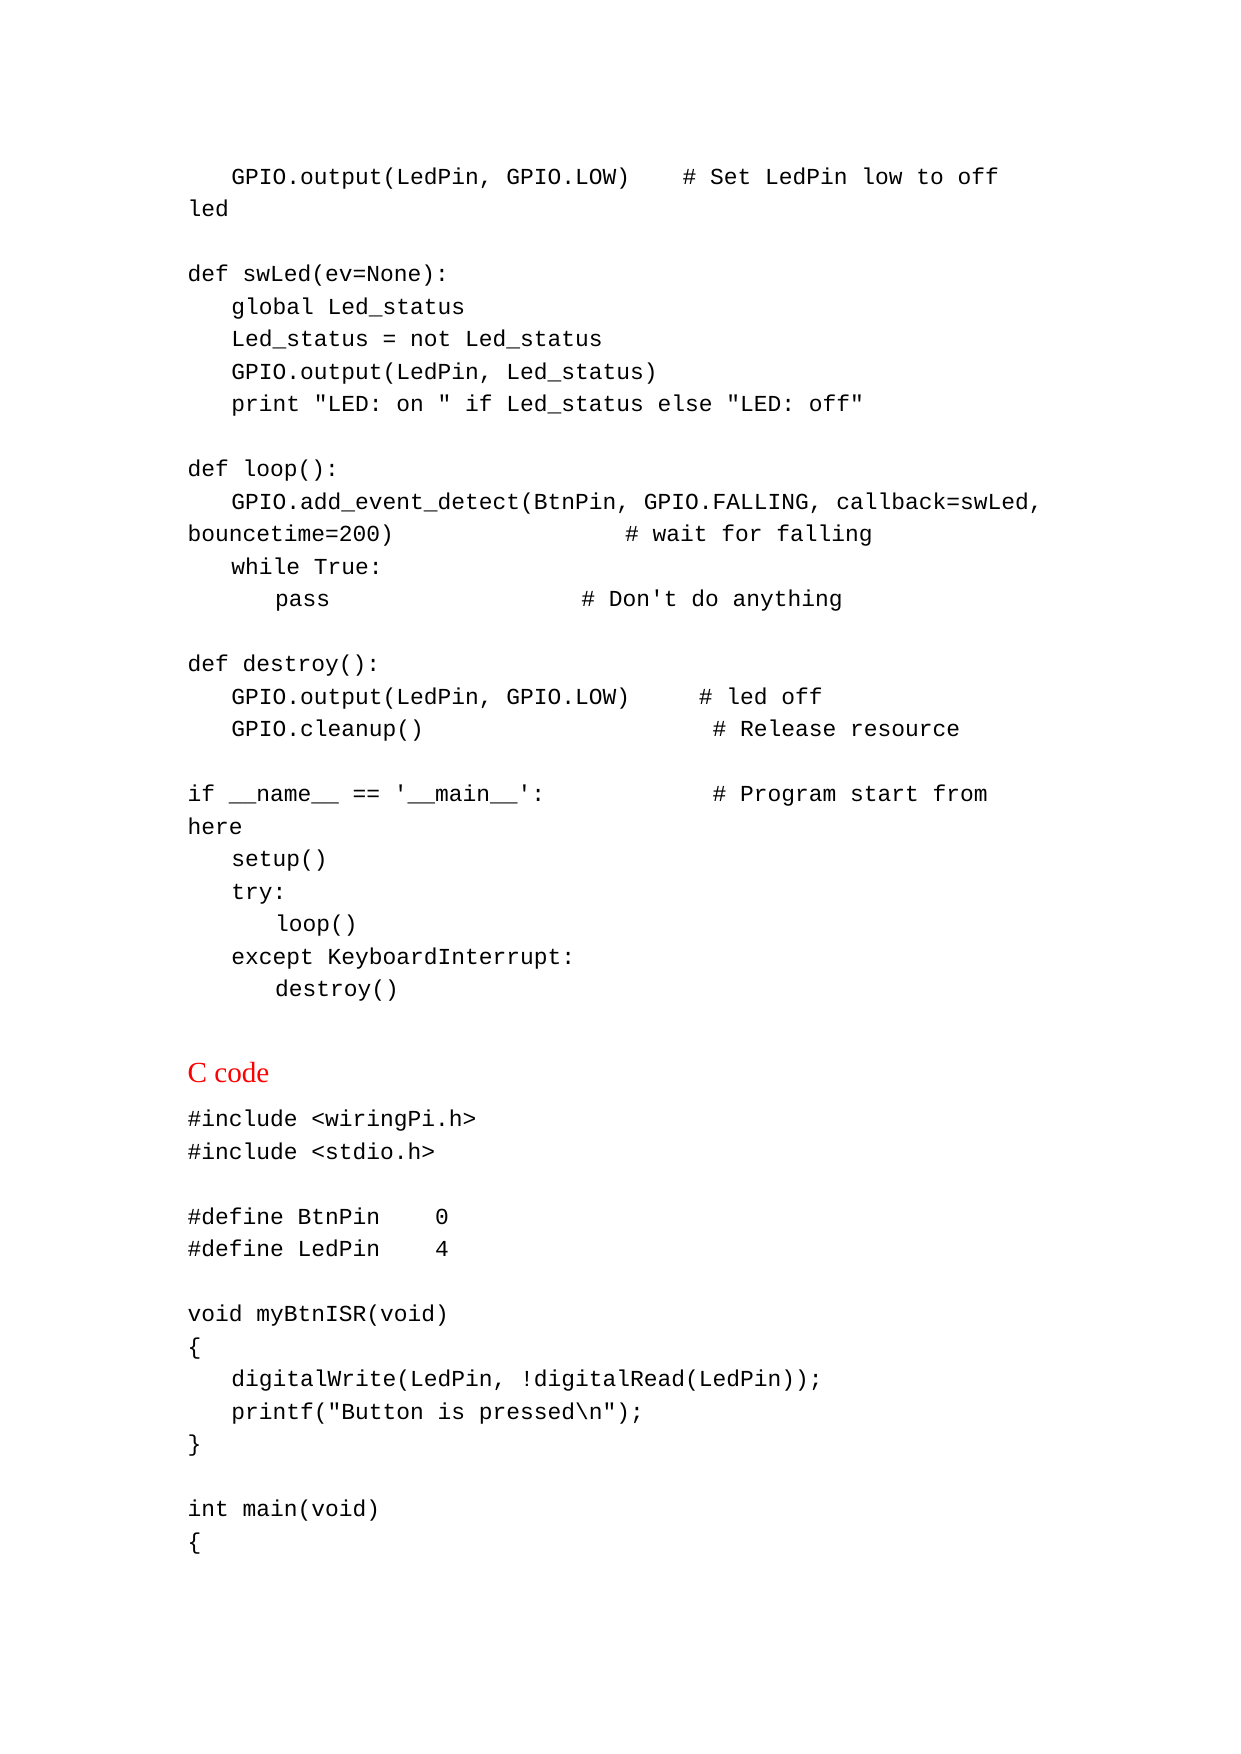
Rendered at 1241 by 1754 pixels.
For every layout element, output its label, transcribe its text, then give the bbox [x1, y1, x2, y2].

text destroy() [187, 974, 1053, 1007]
text GPIO.output(LedPin, GPIO.LOW) # Set LedPin low to off led [187, 162, 1053, 227]
text } [187, 1429, 1053, 1462]
text printf("Button is pressed\n"); [187, 1397, 1053, 1429]
text if __name__ == '__main__': # Program start from here [187, 779, 1053, 844]
text except KeyboardInterrupt: [187, 942, 1053, 974]
text void myBtnISR(void) [187, 1299, 1053, 1332]
text pass # Don't do anything [187, 584, 1053, 617]
text GPIO.output(LedPin, GPIO.LOW) # led off [187, 682, 1053, 714]
text loop() [187, 909, 1053, 942]
text int main(void) [187, 1494, 1053, 1527]
text { [187, 1527, 1053, 1559]
text GPIO.output(LedPin, Led_status) [187, 357, 1053, 389]
text try: [187, 877, 1053, 909]
text GPIO.add_event_detect(BtnPin, GPIO.FALLING, callback=swLed, bouncetime=200) # wait for falling [187, 487, 1053, 552]
text #include <stdio.h> [187, 1137, 1053, 1169]
text #include <wiringPi.h> [187, 1104, 1053, 1137]
text Led_status = not Led_status [187, 324, 1053, 357]
text def swLed(ev=None): [187, 259, 1053, 292]
text GPIO.cleanup() # Release resource [187, 714, 1053, 747]
text setup() [187, 844, 1053, 877]
text print "LED: on " if Led_status else "LED: off" [187, 389, 1053, 422]
text C code [187, 1039, 1053, 1104]
text def loop(): [187, 454, 1053, 487]
text #define BtnPin 0 [187, 1202, 1053, 1234]
text global Led_status [187, 292, 1053, 324]
text digitalWrite(LedPin, !digitalRead(LedPin)); [187, 1364, 1053, 1397]
text def destroy(): [187, 649, 1053, 682]
text #define LedPin 4 [187, 1234, 1053, 1267]
text while True: [187, 552, 1053, 584]
text { [187, 1332, 1053, 1364]
